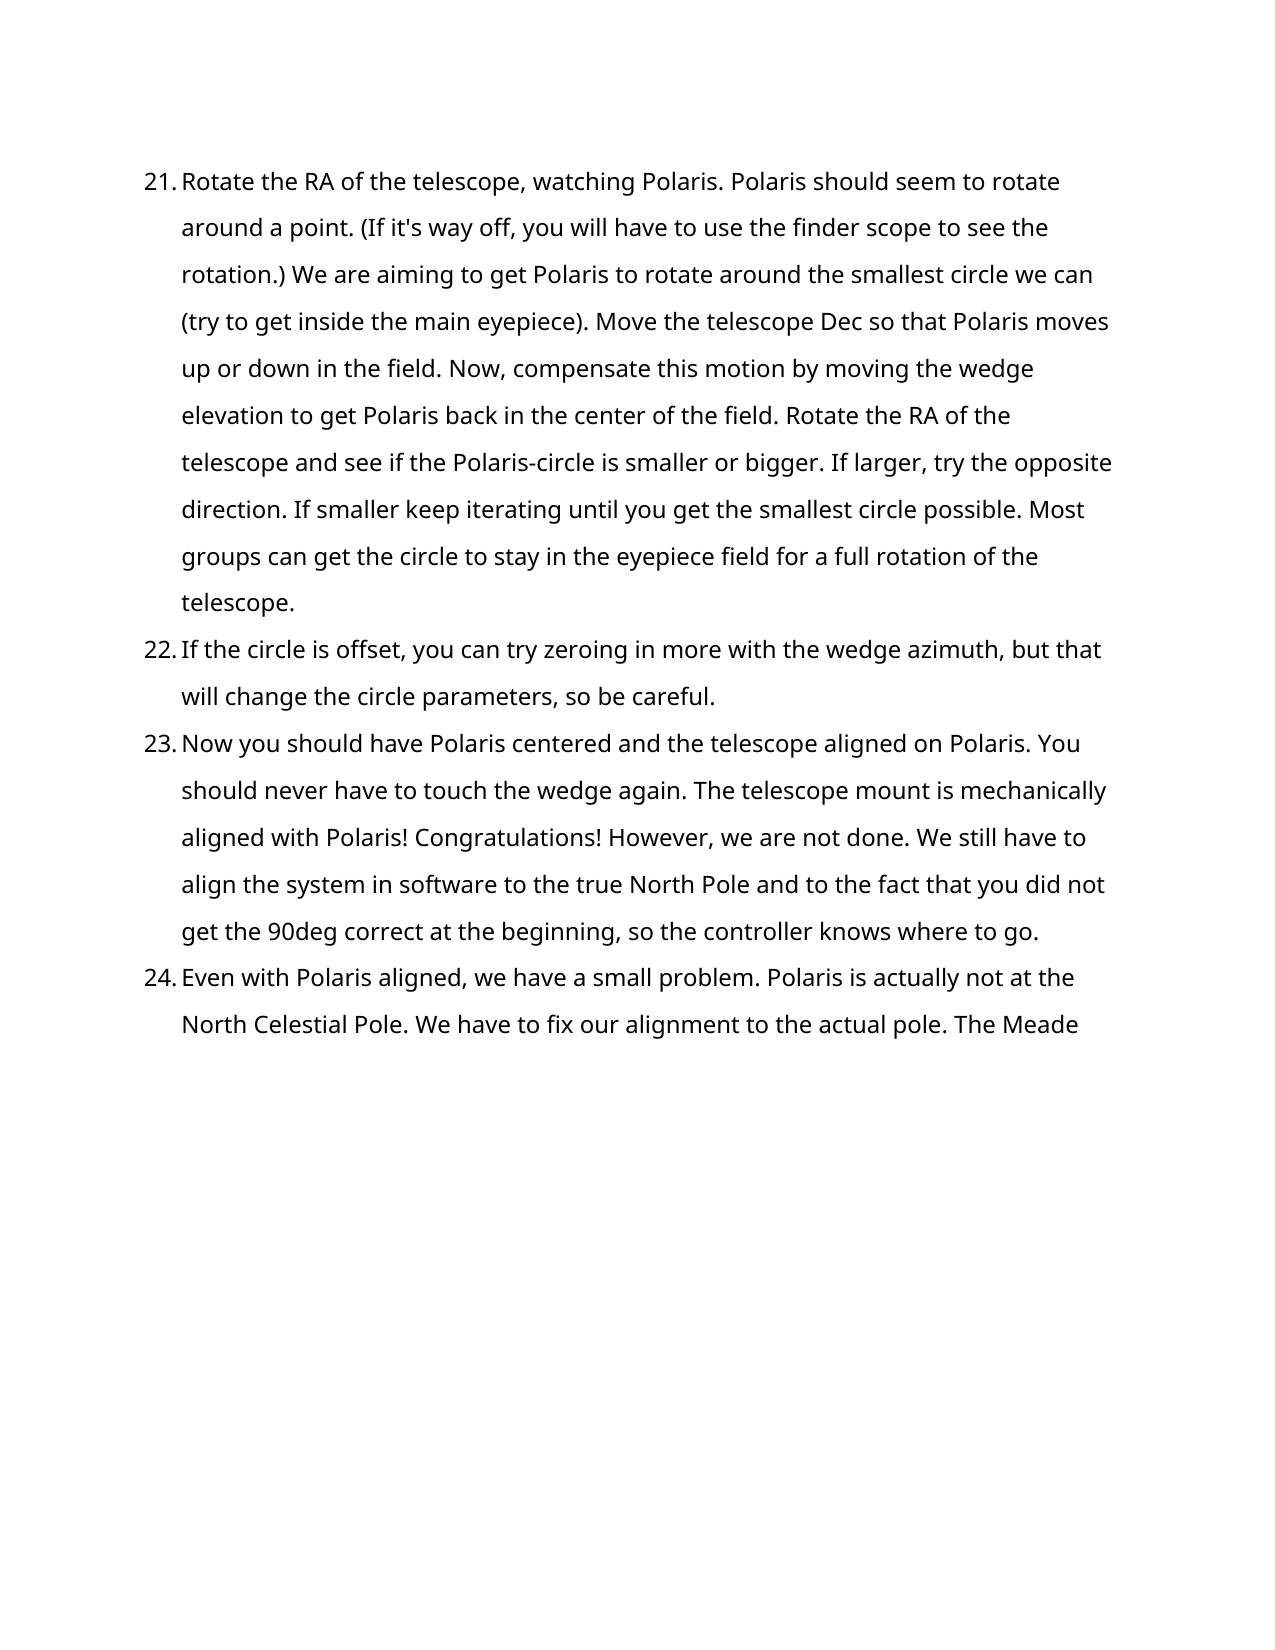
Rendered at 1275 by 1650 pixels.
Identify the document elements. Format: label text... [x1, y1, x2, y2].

list Even with Polaris aligned, we have a small problem. Polaris is actually not at the North Celestial Pole. We have to fix our alignment to the actual pole. The Meade control system can help.Figure 8: Polaris is 44" away from the north celestrial pole. [144, 947, 1125, 1041]
list Rotate the RA of the telescope, watching Polaris. Polaris should seem to rotate around a point. (If it's way off, you will have to use the finder scope to see the rotation.) We are aiming to get Polaris to rotate around the smallest circle we can (try to get inside the main eyepiece). Move the telescope Dec so that Polaris moves up or down in the field. Now, compensate this motion by moving the wedge elevation to get Polaris back in the center of the field. Rotate the RA of the telescope and see if the Polaris-circle is smaller or bigger. If larger, try the opposite direction. If smaller keep iterating until you get the smallest circle possible. Most groups can get the circle to stay in the eyepiece field for a full rotation of the telescope. [144, 150, 1125, 619]
list If the circle is offset, you can try zeroing in more with the wedge azimuth, but that will change the circle parameters, so be careful. [144, 619, 1125, 712]
list Now you should have Polaris centered and the telescope aligned on Polaris. You should never have to touch the wedge again. The telescope mount is mechanically aligned with Polaris! Congratulations! However, we are not done. We still have to align the system in software to the true North Pole and to the fact that you did not get the 90deg correct at the beginning, so the controller knows where to go. [144, 712, 1125, 947]
